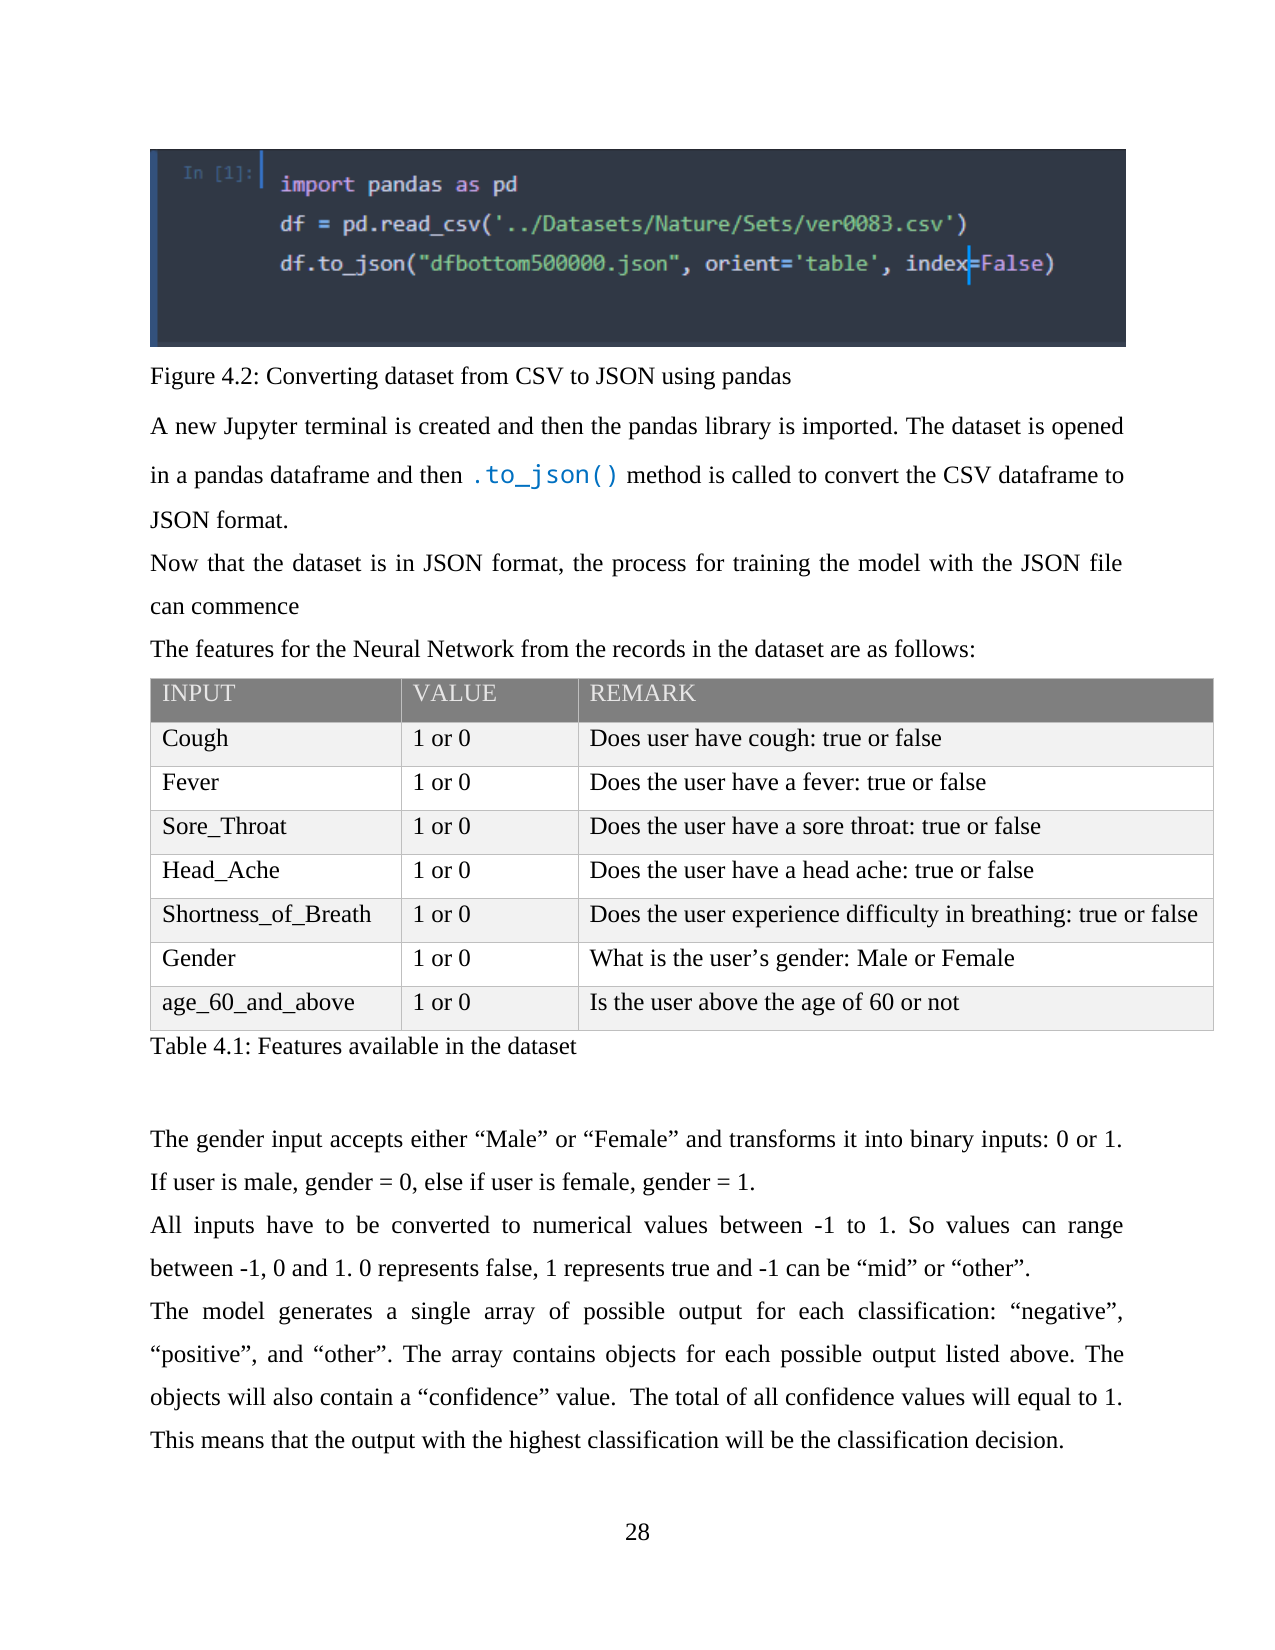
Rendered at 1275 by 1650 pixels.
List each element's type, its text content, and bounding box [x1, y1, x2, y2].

table_cell Does user have cough: true or false [579, 723, 1213, 766]
picture [150, 149, 1126, 347]
table_cell Head_Ache [151, 855, 401, 898]
table_cell Is the user above the age of 60 or not [579, 987, 1213, 1030]
table_cell 1 or 0 [402, 811, 578, 854]
table_cell age_60_and_above [151, 987, 401, 1030]
text A new Jupyter terminal is created and then the pandas library is imported. The dataset is opened in a pandas dataframe and then .to_json() method is called to convert the CSV dataframe to JSON format. [150, 411, 1125, 534]
table_cell Does the user experience difficulty in breathing: true or false [579, 899, 1213, 942]
table_header REMARK [579, 679, 1213, 722]
table_cell Does the user have a sore throat: true or false [579, 811, 1213, 854]
table_cell 1 or 0 [402, 943, 578, 986]
table_cell Sore_Throat [151, 811, 401, 854]
table_header INPUT [151, 679, 401, 722]
table_cell 1 or 0 [402, 723, 578, 766]
text Now that the dataset is in JSON format, the process for training the model with the JSON file can commence [150, 548, 1125, 620]
table_cell 1 or 0 [402, 899, 578, 942]
table_cell Fever [151, 767, 401, 810]
table_cell Does the user have a head ache: true or false [579, 855, 1213, 898]
table_cell Does the user have a fever: true or false [579, 767, 1213, 810]
table_cell Cough [151, 723, 401, 766]
text The model generates a single array of possible output for each classification: “negative”, “positive”, and “other”. The array contains objects for each possible output listed above. The objects will also contain a “confidence” value. The total of all confidence values will equal to 1. This means that the output with the highest classification will be the classification decision. [150, 1296, 1125, 1454]
text The gender input accepts either “Male” or “Female” and transforms it into binary inputs: 0 or 1. If user is male, gender = 0, else if user is female, gender = 1. [150, 1124, 1125, 1196]
table_cell Shortness_of_Breath [151, 899, 401, 942]
text Table 4.1: Features available in the dataset [150, 1031, 1125, 1060]
table_cell What is the user’s gender: Male or Female [579, 943, 1213, 986]
table_header VALUE [402, 679, 578, 722]
table_cell Gender [151, 943, 401, 986]
text All inputs have to be converted to numerical values between -1 to 1. So values can range between -1, 0 and 1. 0 represents false, 1 represents true and -1 can be “mid” or “other”. [150, 1210, 1125, 1282]
text Figure 4.2: Converting dataset from CSV to JSON using pandas [150, 361, 1125, 390]
table_cell 1 or 0 [402, 855, 578, 898]
text The features for the Neural Network from the records in the dataset are as follows: [150, 634, 1125, 663]
table_cell 1 or 0 [402, 987, 578, 1030]
table_cell 1 or 0 [402, 767, 578, 810]
